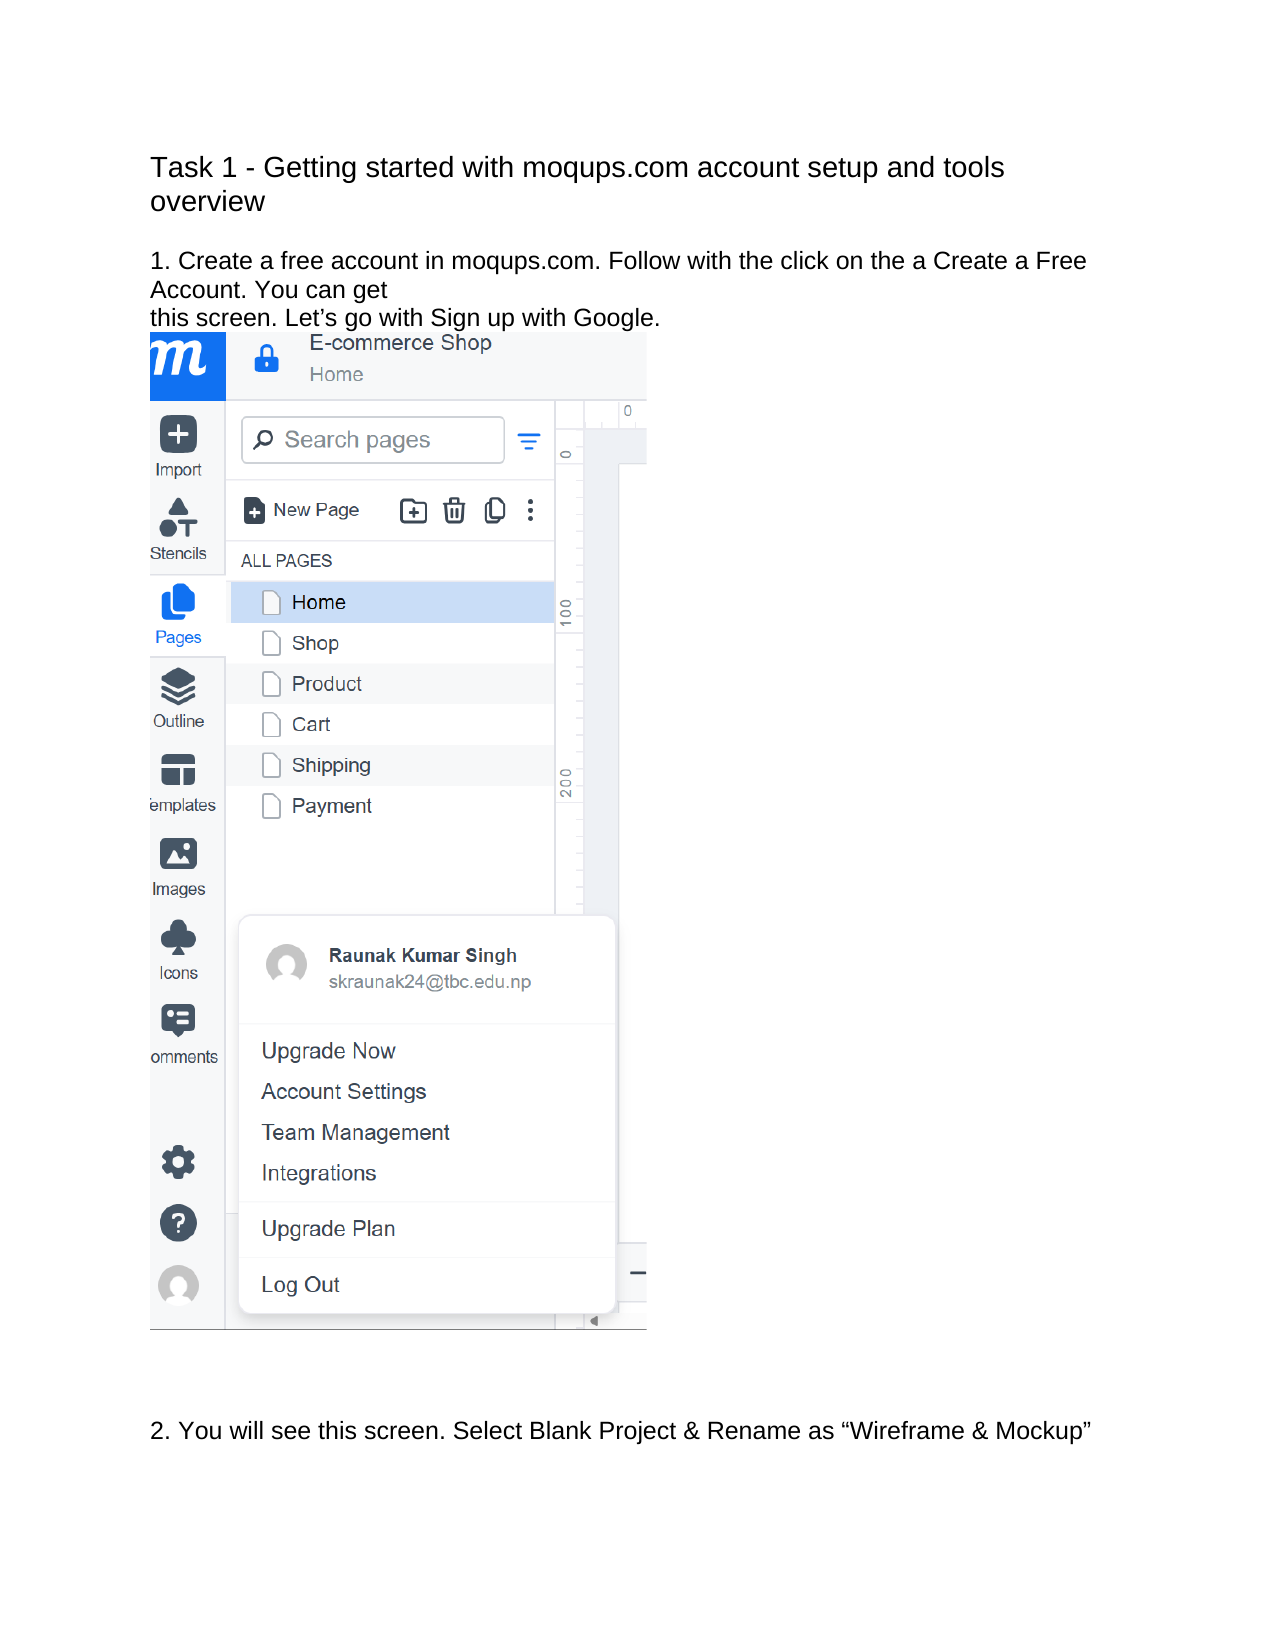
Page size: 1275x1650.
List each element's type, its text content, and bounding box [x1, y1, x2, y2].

text 2. You will see this screen. Select Blank Project & Rename as “Wireframe & Mockup” [150, 1416, 1125, 1445]
text this screen. Let’s go with Sign up with Google. [150, 303, 1125, 332]
text Task 1 - Getting started with moqups.com account setup and tools overview [150, 150, 1125, 217]
picture [150, 332, 647, 1330]
text 1. Create a free account in moqups.com. Follow with the click on the a Create a Free Account. You can get [150, 246, 1125, 303]
